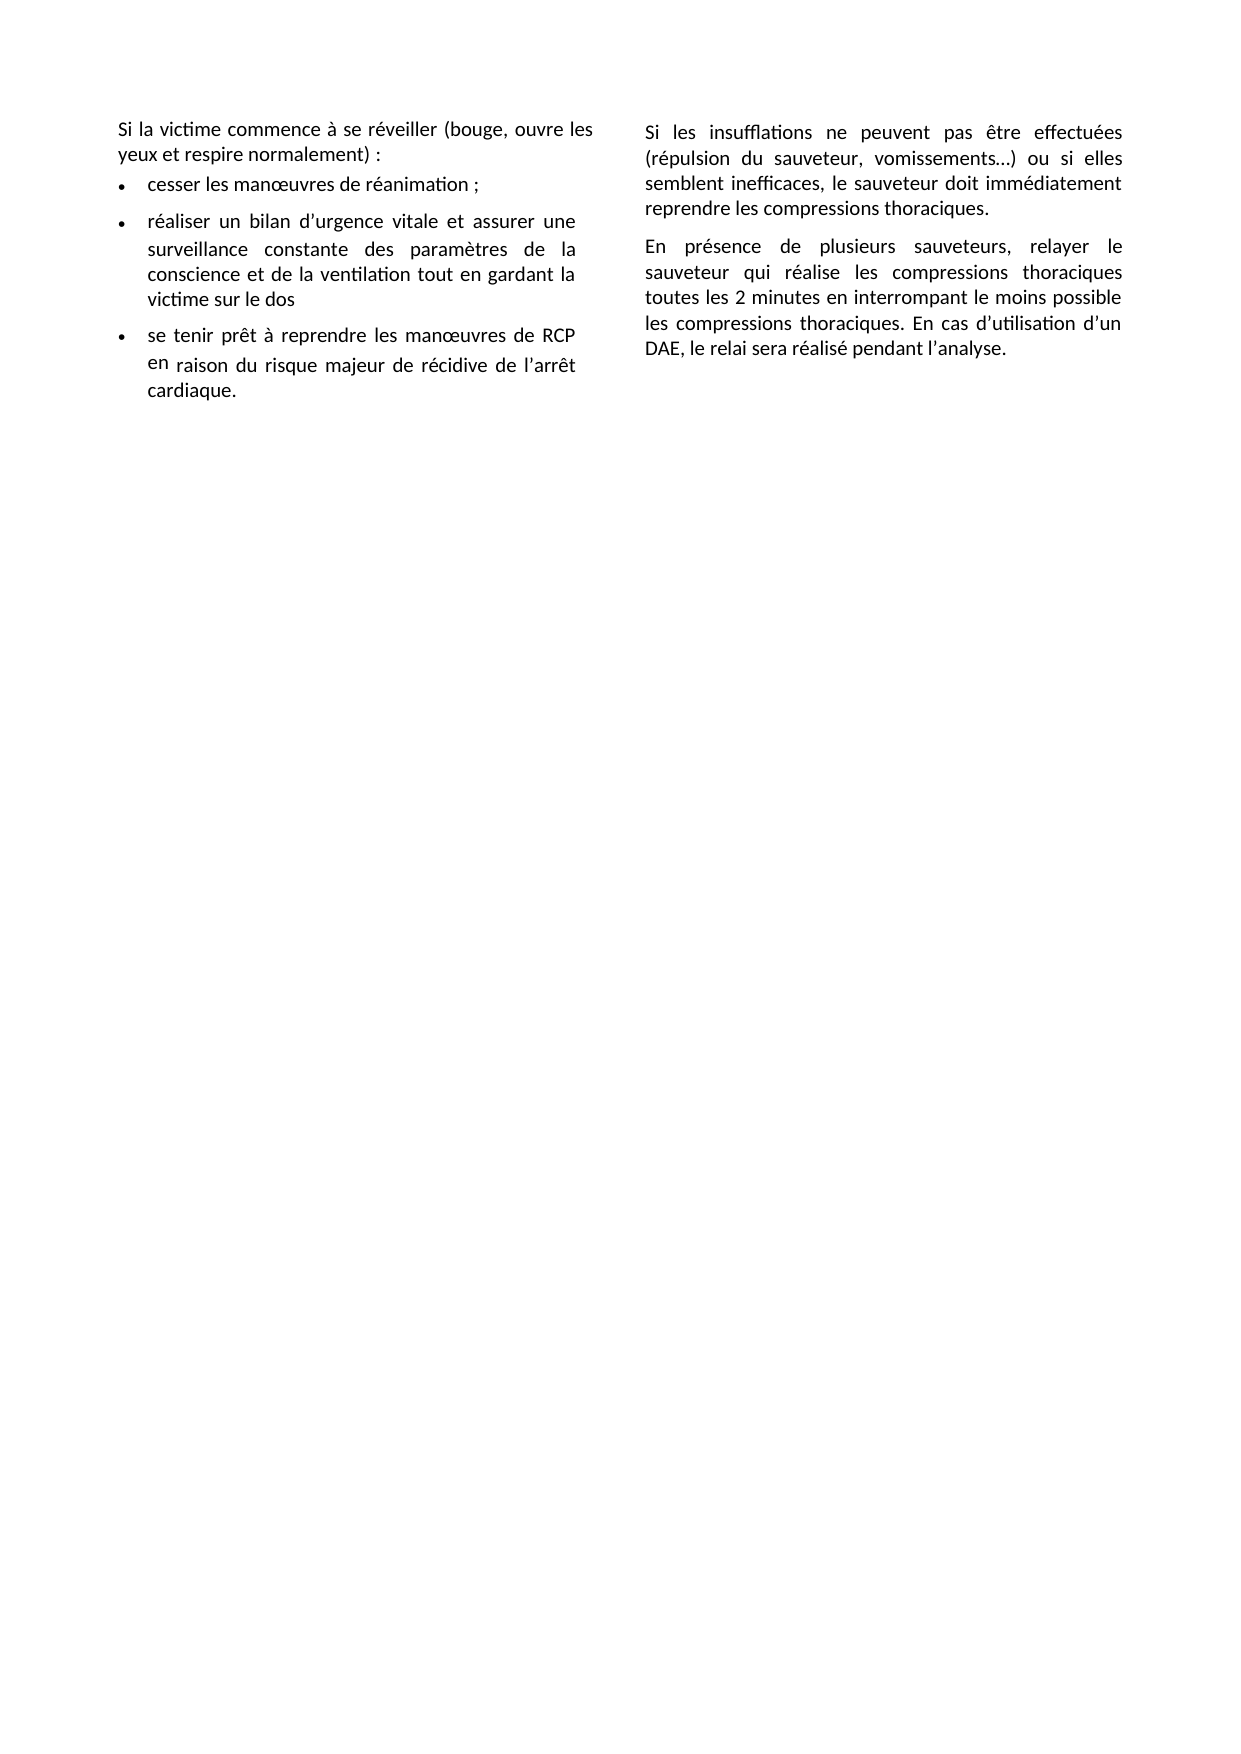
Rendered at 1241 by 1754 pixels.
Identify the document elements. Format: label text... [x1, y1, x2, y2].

list cesser les manœuvres de réanimation ; [118, 171, 595, 199]
text Si les insufflations ne peuvent pas être effectuées (répulsion du sauveteur, vomissements…) ou si elles semblent inefficaces, le sauveteur doit immédiatement reprendre les compressions thoraciques. [645, 119, 1122, 221]
text En présence de plusieurs sauveteurs, relayer le sauveteur qui réalise les compressions thoraciques toutes les 2 minutes en interrompant le moins possible les compressions thoraciques. En cas d’utilisation d’un DAE, le relai sera réalisé pendant l’analyse. [645, 234, 1122, 361]
list réaliser un bilan d’urgence vitale et assurer une surveillance constante des paramètres de la conscience et de la ventilation tout en gardant la victime sur le dos [118, 209, 576, 312]
text Si la victime commence à se réveiller (bouge, ouvre les yeux et respire normalement) : [118, 116, 595, 167]
list se tenir prêt à reprendre les manœuvres de RCP en raison du risque majeur de récidive de l’arrêt cardiaque. [118, 323, 576, 402]
